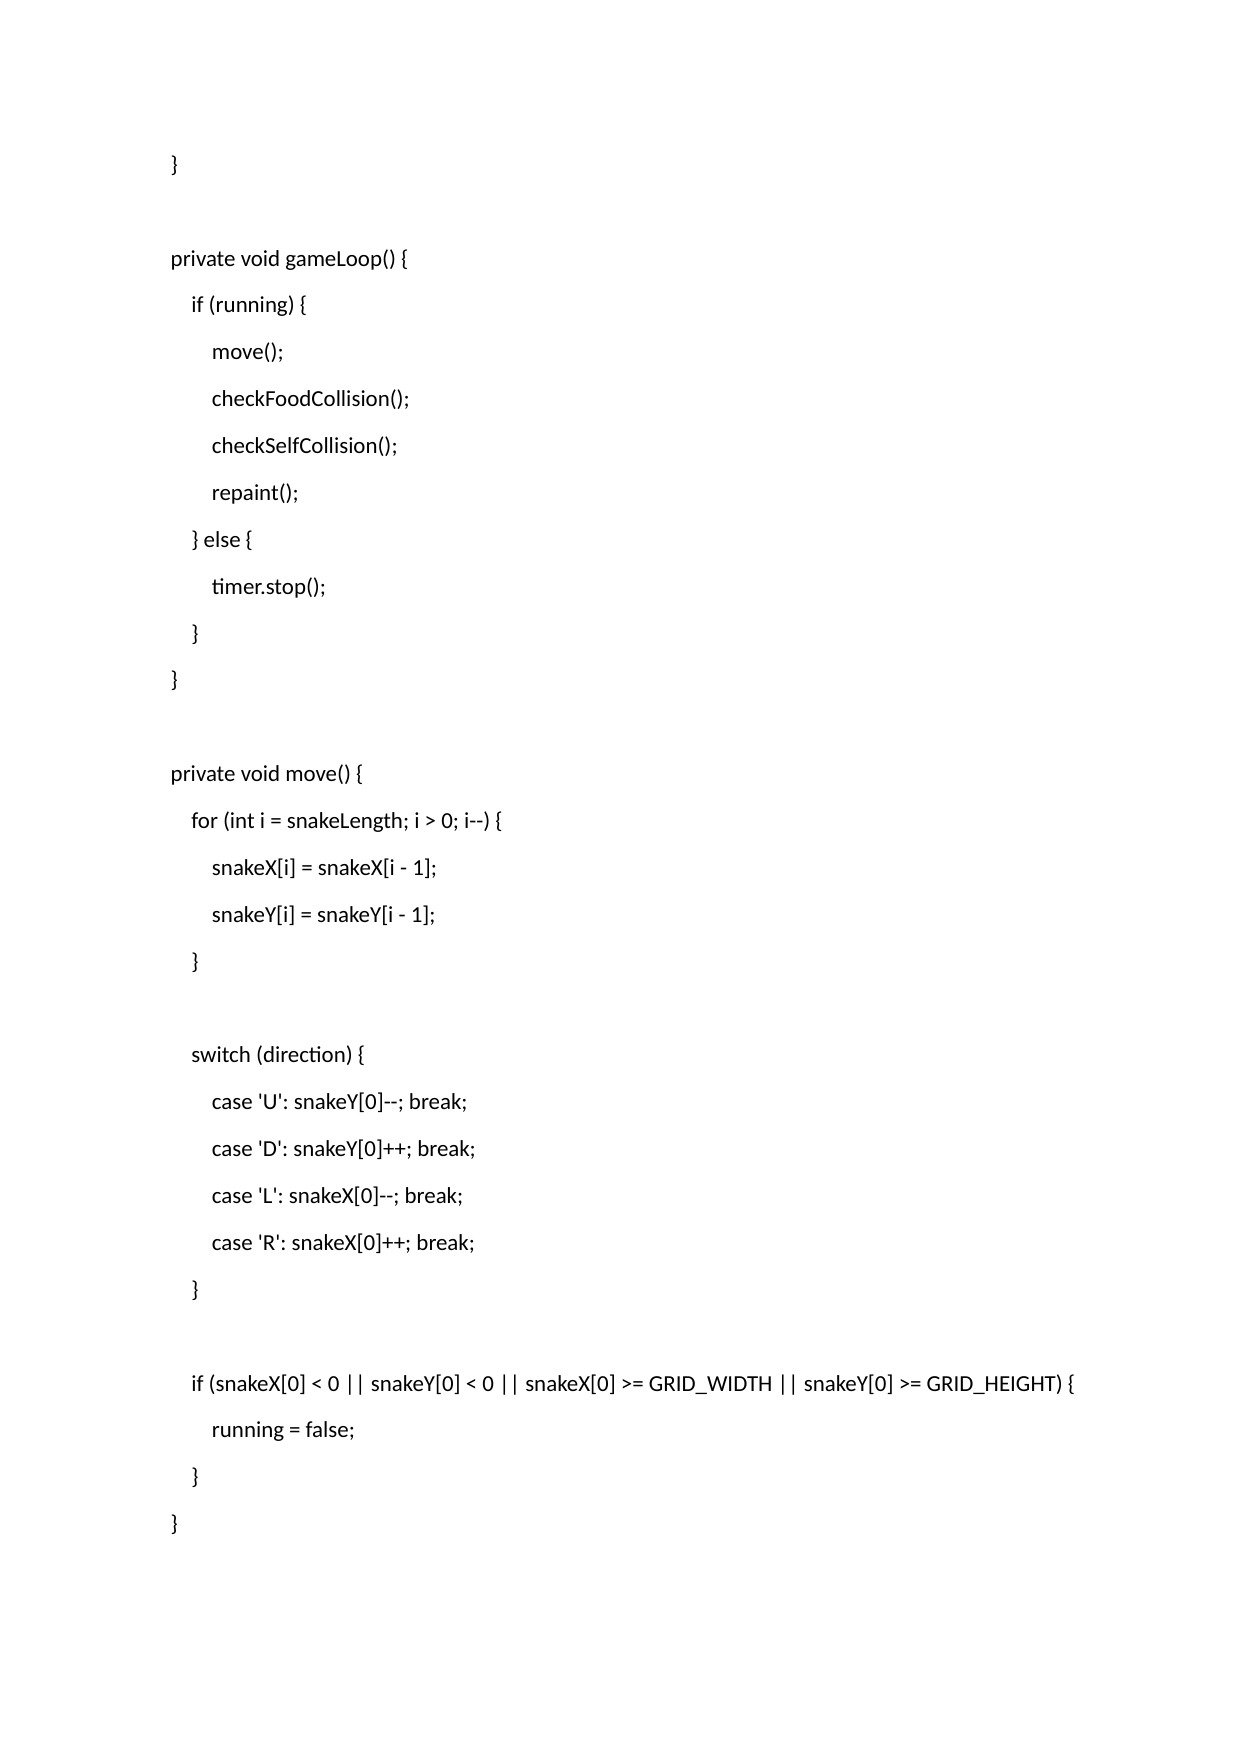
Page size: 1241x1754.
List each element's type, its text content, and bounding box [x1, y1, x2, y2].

text switch (direction) { [150, 1041, 1090, 1069]
text snakeY[i] = snakeY[i - 1]; [150, 900, 1090, 928]
text for (int i = snakeLength; i > 0; i--) { [150, 806, 1090, 834]
text running = false; [150, 1416, 1090, 1444]
text } [150, 1509, 1090, 1537]
text snakeX[i] = snakeX[i - 1]; [150, 853, 1090, 881]
text if (running) { [150, 291, 1090, 319]
text private void move() { [150, 759, 1090, 787]
text case 'L': snakeX[0]--; break; [150, 1181, 1090, 1209]
text } else { [150, 525, 1090, 553]
text checkSelfCollision(); [150, 431, 1090, 459]
text move(); [150, 337, 1090, 366]
text } [150, 619, 1090, 647]
text } [150, 947, 1090, 975]
text private void gameLoop() { [150, 244, 1090, 272]
text case 'U': snakeY[0]--; break; [150, 1087, 1090, 1116]
text } [150, 150, 1090, 178]
text if (snakeX[0] < 0 || snakeY[0] < 0 || snakeX[0] >= GRID_WIDTH || snakeY[0] >= GRID_HEIGHT) { [150, 1369, 1090, 1397]
text case 'D': snakeY[0]++; break; [150, 1134, 1090, 1162]
text repaint(); [150, 478, 1090, 506]
text } [150, 666, 1090, 694]
text } [150, 1462, 1090, 1491]
text case 'R': snakeX[0]++; break; [150, 1228, 1090, 1256]
text } [150, 1275, 1090, 1303]
text checkFoodCollision(); [150, 384, 1090, 412]
text timer.stop(); [150, 572, 1090, 600]
